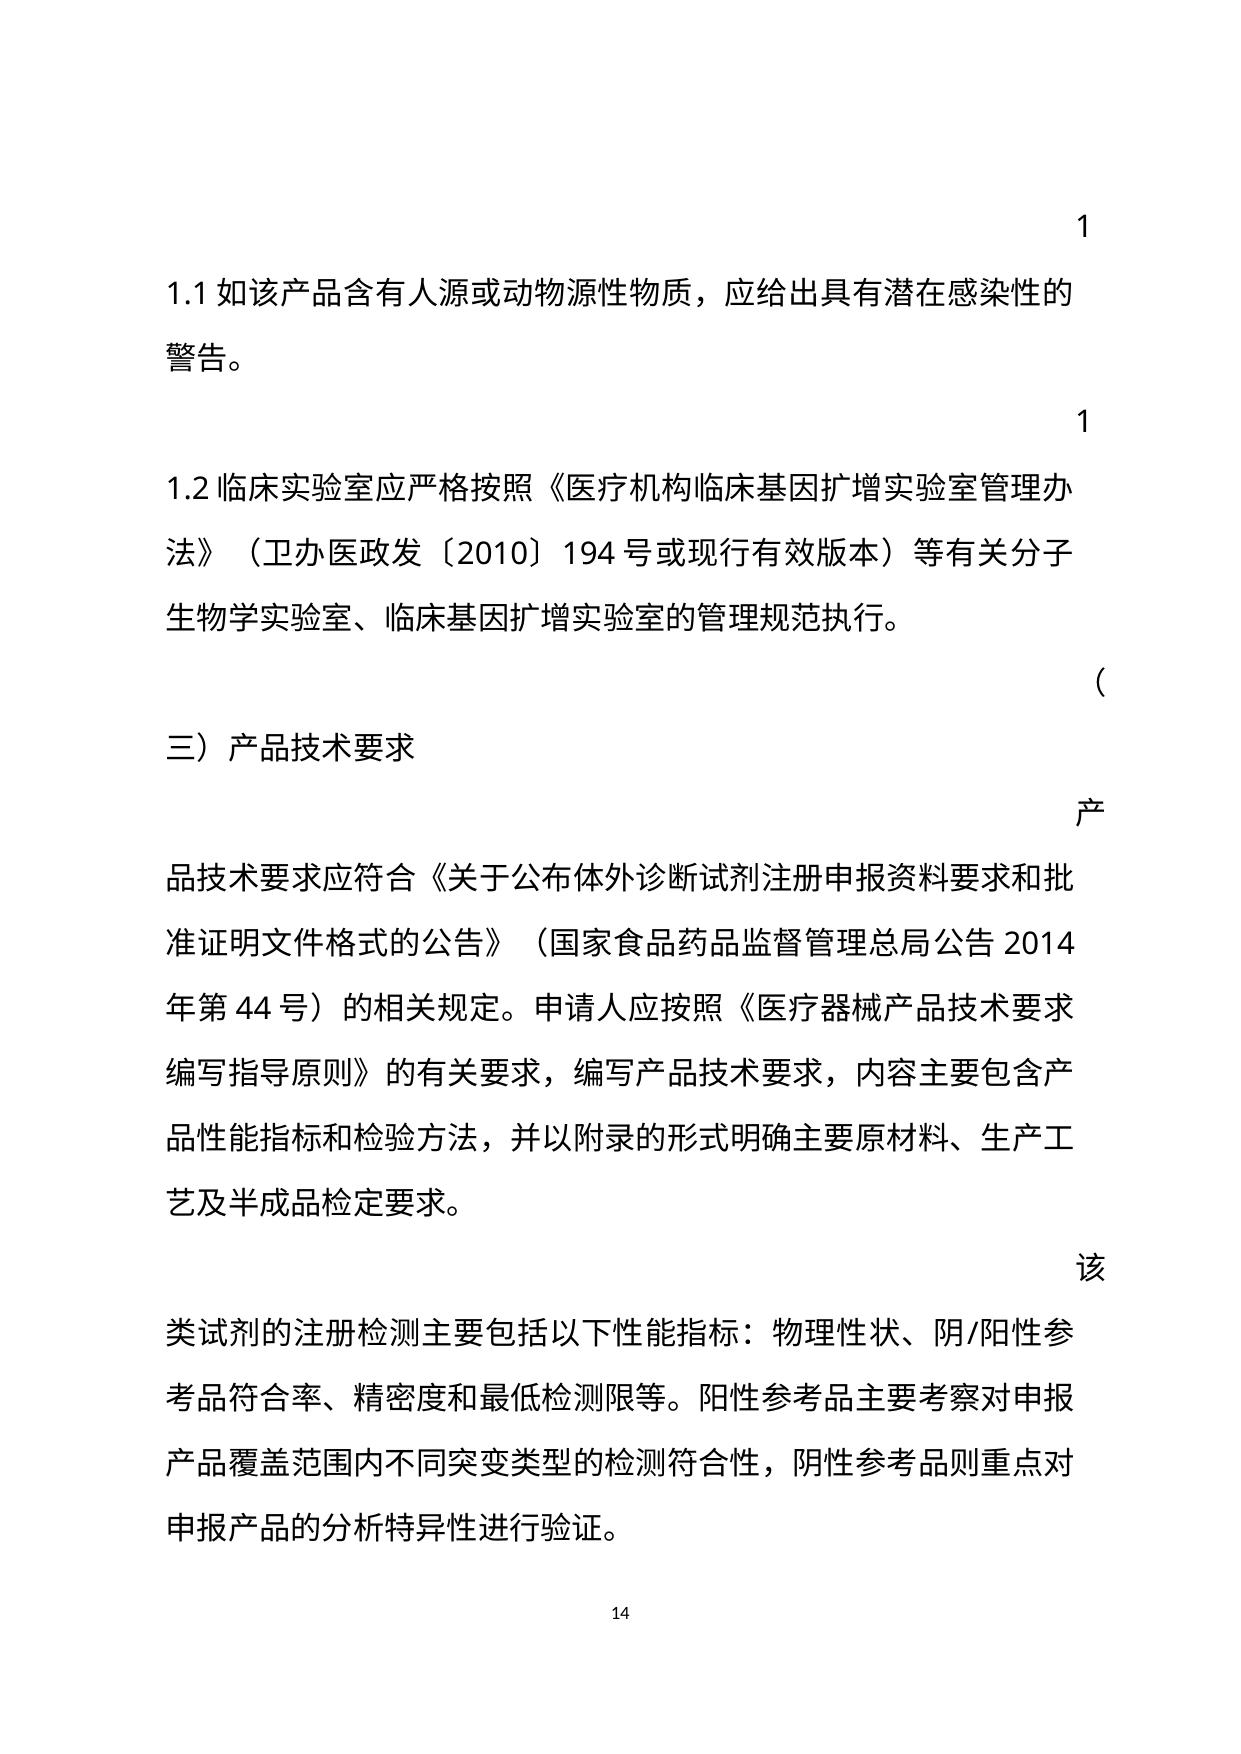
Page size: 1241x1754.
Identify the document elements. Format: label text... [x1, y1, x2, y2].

text 产品技术要求应符合《关于公布体外诊断试剂注册申报资料要求和批准证明文件格式的公告》（国家食品药品监督管理总局公告2014年第44号）的相关规定。申请人应按照《医疗器械产品技术要求编写指导原则》的有关要求，编写产品技术要求，内容主要包含产品性能指标和检验方法，并以附录的形式明确主要原材料、生产工艺及半成品检定要求。 [165, 778, 1075, 1233]
text （三）产品技术要求 [165, 648, 1075, 778]
text 11.1如该产品含有人源或动物源性物质，应给出具有潜在感染性的警告。 [165, 193, 1075, 388]
text 该类试剂的注册检测主要包括以下性能指标：物理性状、阴/阳性参考品符合率、精密度和最低检测限等。阳性参考品主要考察对申报产品覆盖范围内不同突变类型的检测符合性，阴性参考品则重点对申报产品的分析特异性进行验证。 [165, 1233, 1075, 1558]
text 11.2临床实验室应严格按照《医疗机构临床基因扩增实验室管理办法》（卫办医政发〔2010〕194号或现行有效版本）等有关分子生物学实验室、临床基因扩增实验室的管理规范执行。 [165, 388, 1075, 648]
